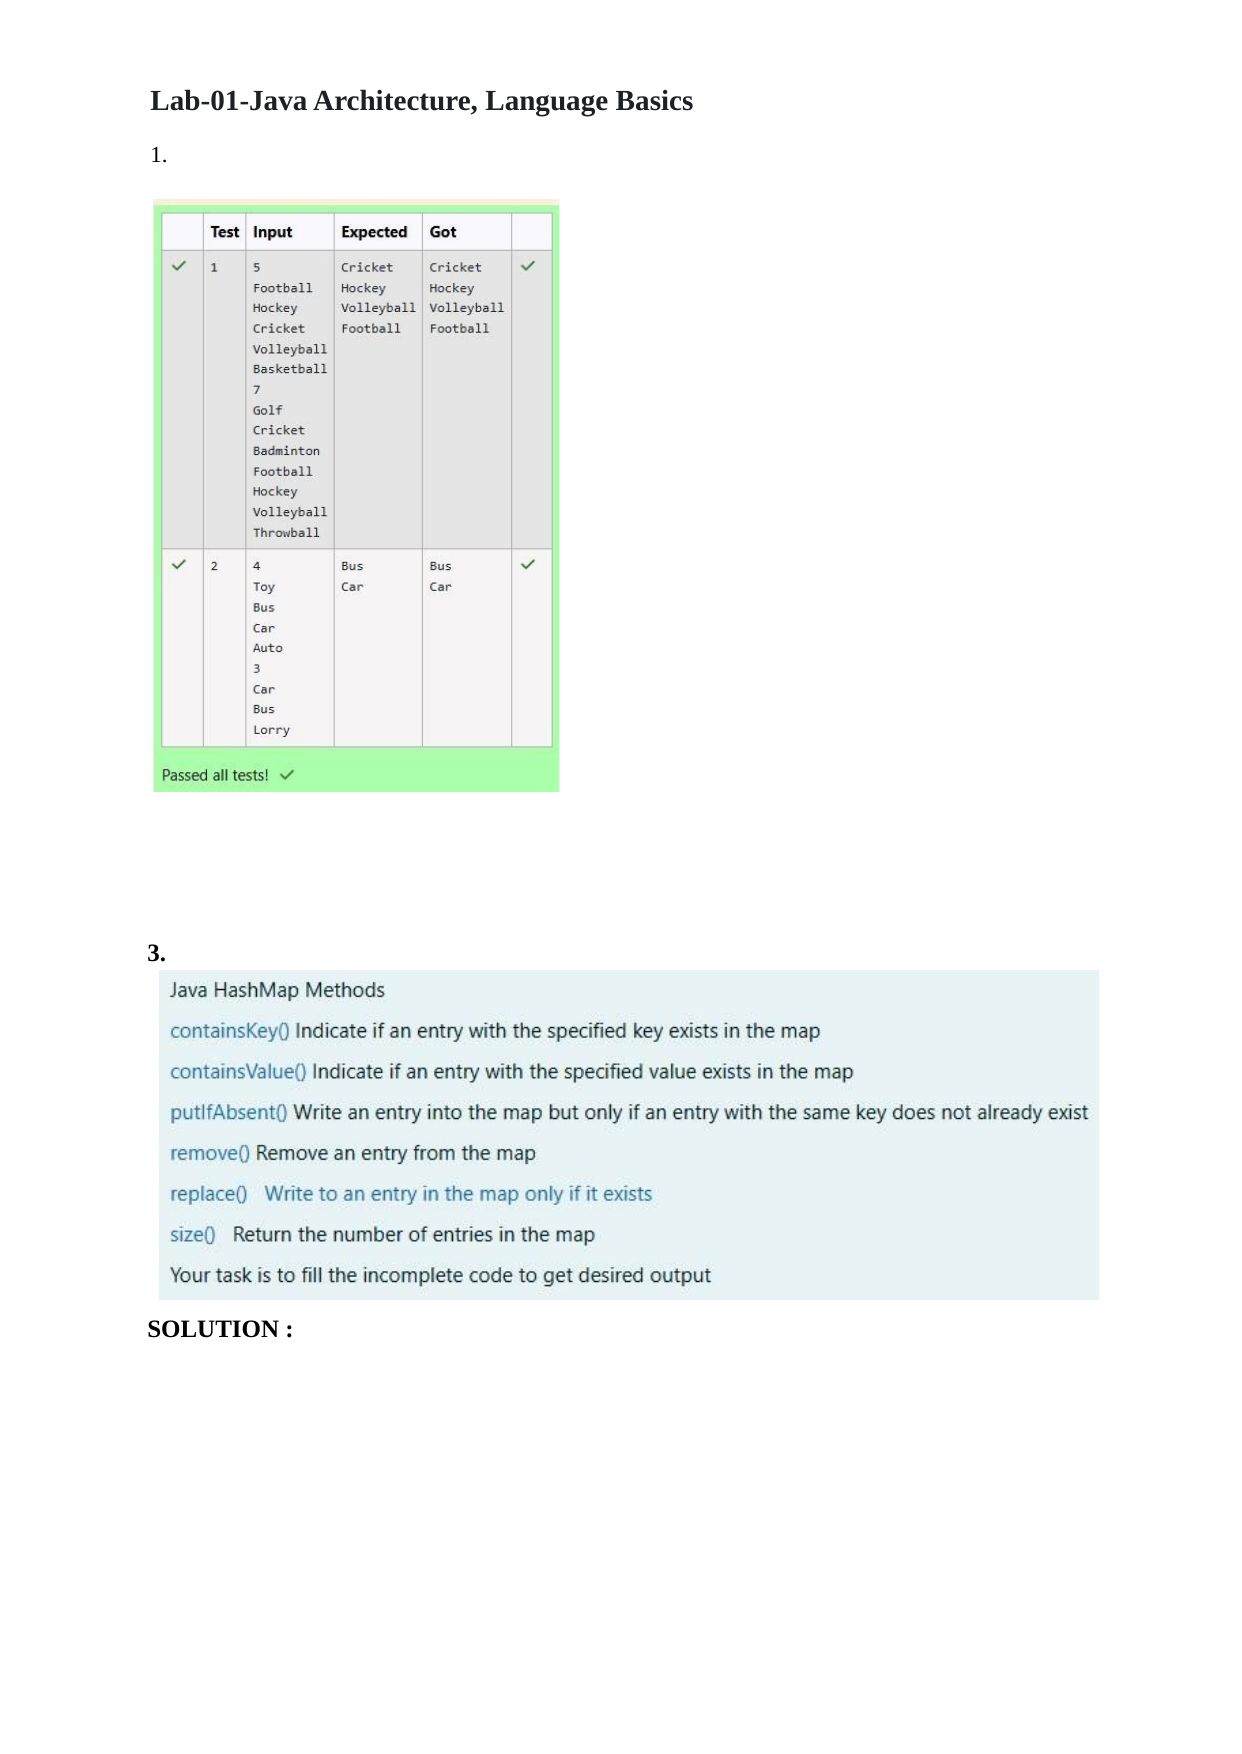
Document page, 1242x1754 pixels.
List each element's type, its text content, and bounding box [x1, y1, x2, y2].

picture [153, 199, 560, 792]
text 3. [147, 938, 1099, 967]
text SOLUTION : [147, 1314, 1099, 1343]
picture [158, 970, 1100, 1300]
